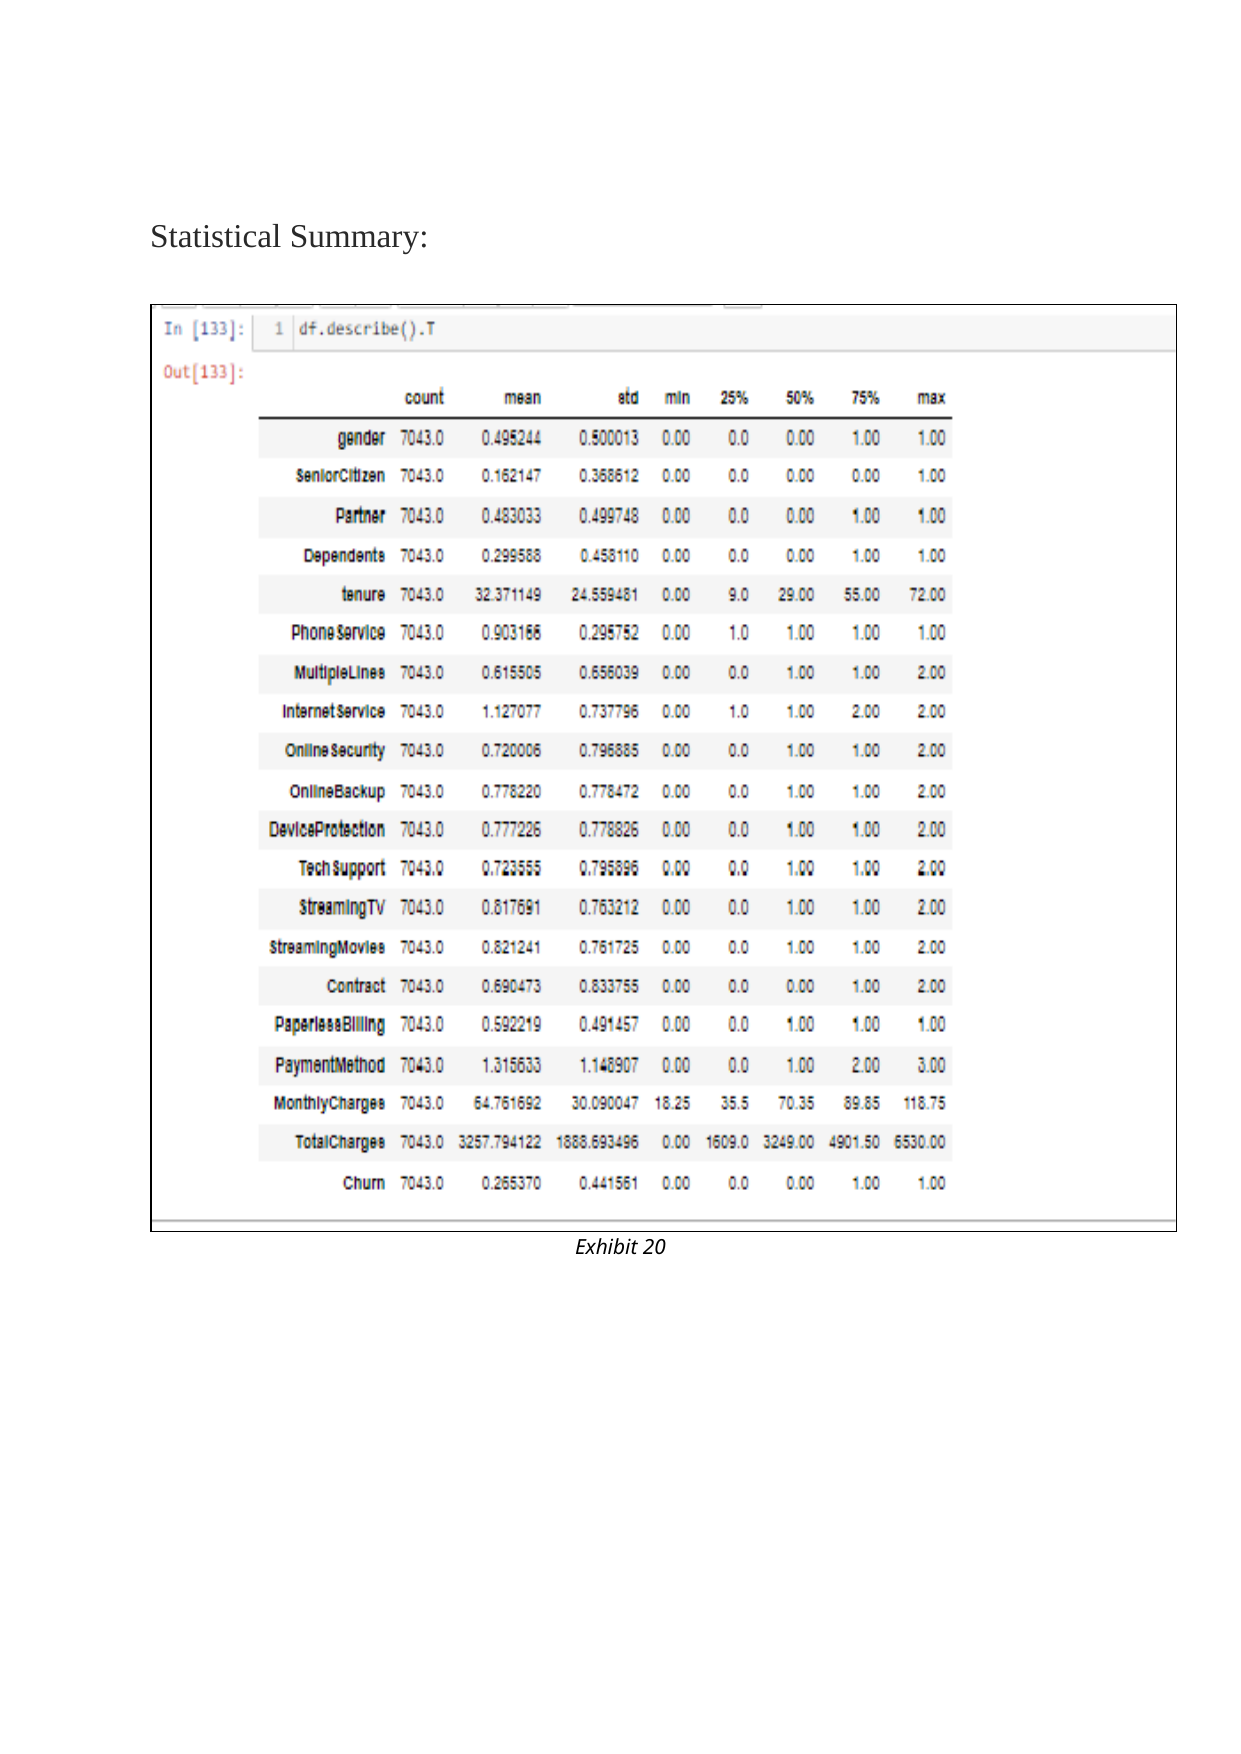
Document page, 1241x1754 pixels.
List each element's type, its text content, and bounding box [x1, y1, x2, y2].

subtitle Statistical Summary: [150, 199, 1090, 255]
text Exhibit 20 [150, 1232, 1090, 1261]
picture [152, 305, 1176, 1231]
